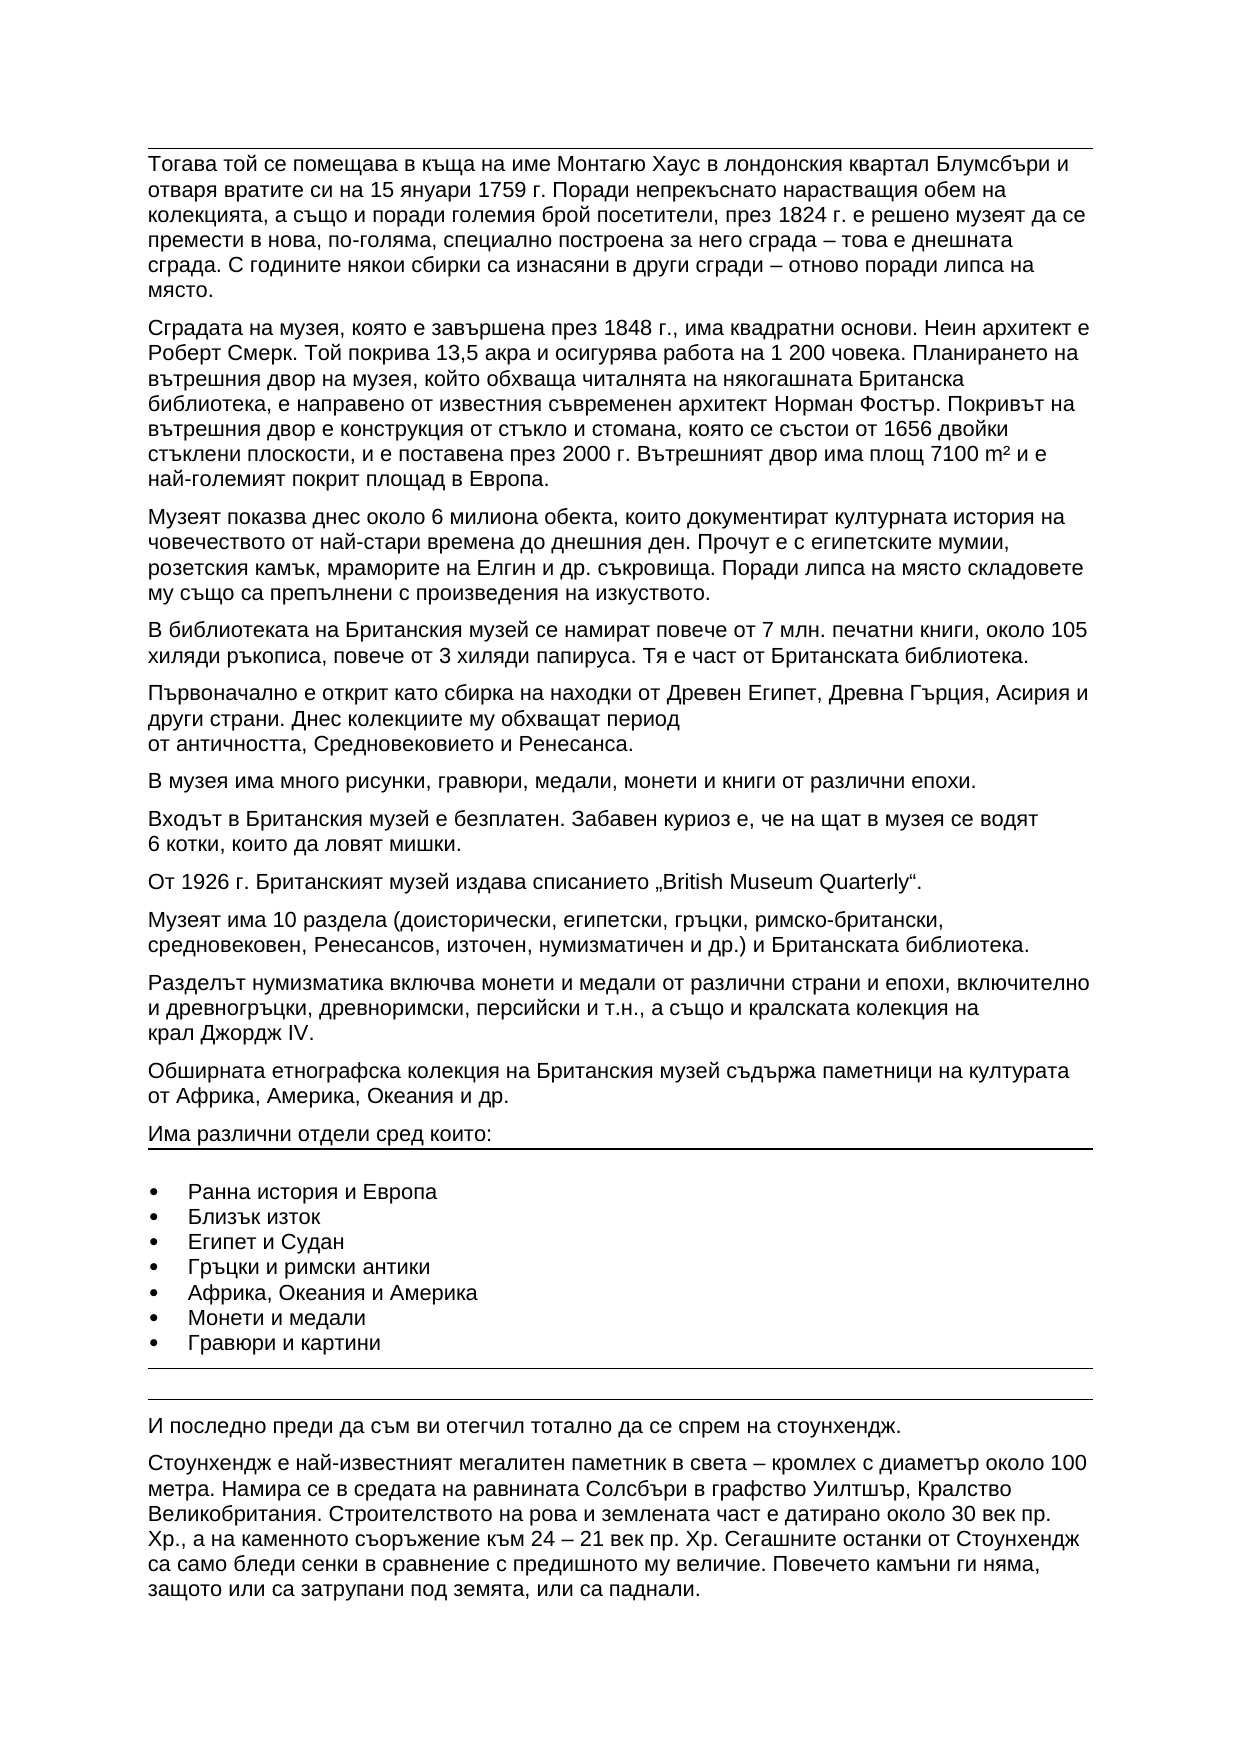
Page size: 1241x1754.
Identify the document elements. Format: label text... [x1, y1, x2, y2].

list Египет и Судан [150, 1229, 1093, 1254]
text Първоначално е открит като сбирка на находки от Древен Египет, Древна Гърция, Асирия и други страни. Днес колекциите му обхващат период от античността, Средновековието и Ренесанса. [148, 677, 1093, 756]
text Музеят показва днес около 6 милиона обекта, които документират културната история на човечеството от най-стари времена до днешния ден. Прочут е с египетските мумии, розетския камък, мраморите на Елгин и др. съкровища. Поради липса на място складовете му също са препълнени с произведения на изкуството. [148, 500, 1093, 605]
list Гръцки и римски антики [150, 1254, 1093, 1279]
text И последно преди да съм ви отегчил тотално да се спрем на стоунхендж. [148, 1413, 1093, 1438]
text Тогава той се помещава в къща на име Монтагю Хаус в лондонския квартал Блумсбъри и отваря вратите си на 15 януари 1759 г. Поради непрекъснато нарастващия обем на колекцията, а също и поради големия брой посетители, през 1824 г. е решено музеят да се премести в нова, по-голяма, специално построена за него сграда – това е днешната сграда. С годините някои сбирки са изнасяни в други сгради – отново поради липса на място. [148, 149, 1093, 302]
text Стоунхендж е най-известният мегалитен паметник в света – кромлех с диаметър около 100 метра. Намира се в средата на равнината Солсбъри в графство Уилтшър, Кралство Великобритания. Строителството на рова и землената част е датирано около 30 век пр. Хр., а на каменното съоръжение към 24 – 21 век пр. Хр. Сегашните останки от Стоунхендж са само бледи сенки в сравнение с предишното му величие. Повечето камъни ги няма, защото или са затрупани под земята, или са паднали. [148, 1450, 1093, 1602]
list Близък изток [150, 1204, 1093, 1229]
list Монети и медали [150, 1305, 1093, 1330]
list Ранна история и Европа [150, 1179, 1093, 1204]
text Има различни отдели сред които: [148, 1117, 1093, 1148]
list Гравюри и картини [150, 1330, 1093, 1355]
list Африка, Океания и Америка [150, 1279, 1093, 1305]
text Сградата на музея, която е завършена през 1848 г., има квадратни основи. Неин архитект е Роберт Смерк. Той покрива 13,5 акра и осигурява работа на 1 200 човека. Планирането на вътрешния двор на музея, който обхваща читалнята на някогашната Британска библиотека, е направено от известния съвременен архитект Норман Фостър. Покривът на вътрешния двор е конструкция от стъкло и стомана, която се състои от 1656 двойки стъклени плоскости, и е поставена през 2000 г. Вътрешният двор има площ 7100 m² и е най-големият покрит площад в Европа. [148, 311, 1093, 491]
text Разделът нумизматика включва монети и медали от различни страни и епохи, включително и древногръцки, древноримски, персийски и т.н., а също и кралската колекция на крал Джордж IV. [148, 966, 1093, 1045]
text Входът в Британския музей е безплатен. Забавен куриоз е, че на щат в музея се водят 6 котки, които да ловят мишки. [148, 802, 1093, 856]
text В музея има много рисунки, гравюри, медали, монети и книги от различни епохи. [148, 765, 1093, 793]
text В библиотеката на Британския музей се намират повече от 7 млн. печатни книги, около 105 хиляди ръкописа, повече от 3 хиляди папируса. Тя е част от Британската библиотека. [148, 614, 1093, 668]
text Музеят има 10 раздела (доисторически, египетски, гръцки, римско-британски, средновековен, Ренесансов, източен, нумизматичен и др.) и Британската библиотека. [148, 903, 1093, 957]
text Обширната етнографска колекция на Британския музей съдържа паметници на културата от Африка, Америка, Океания и др. [148, 1054, 1093, 1108]
text От 1926 г. Британският музей издава списанието „British Museum Quarterly“. [148, 865, 1093, 894]
